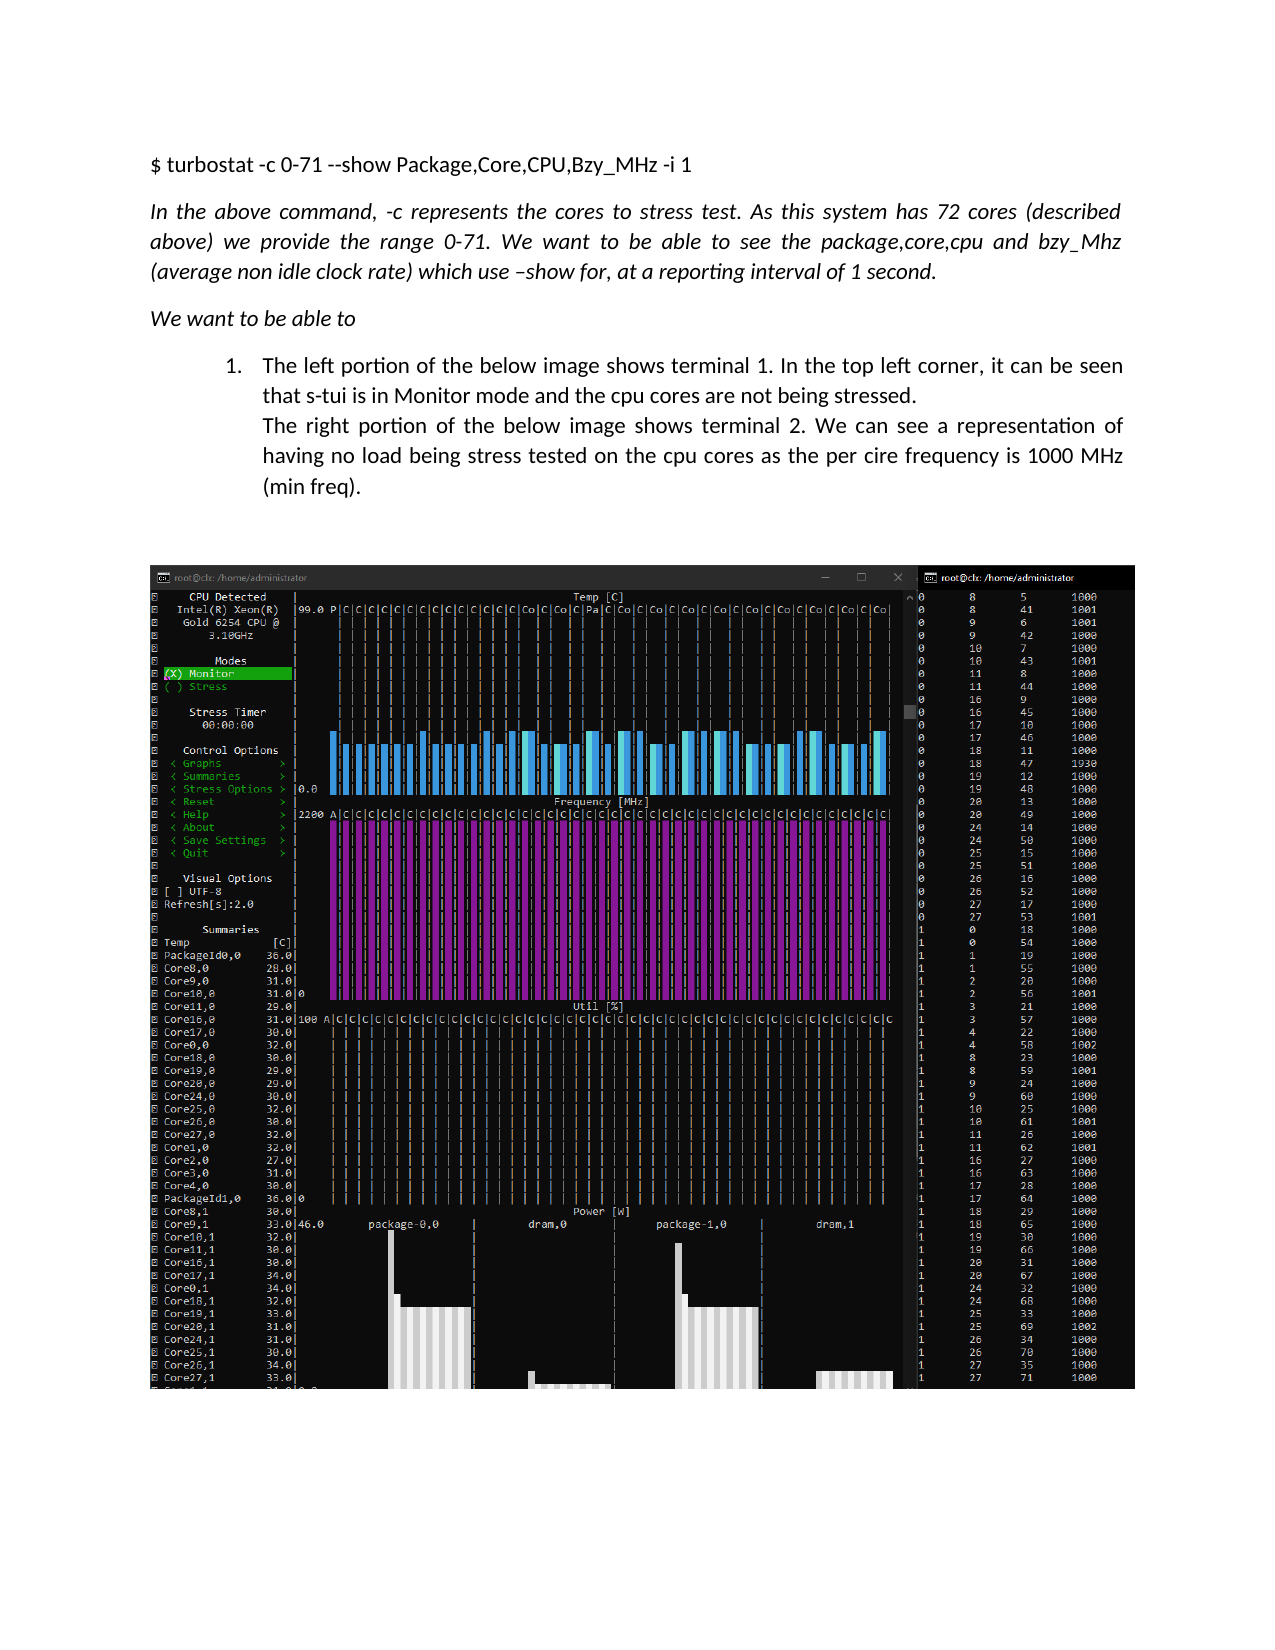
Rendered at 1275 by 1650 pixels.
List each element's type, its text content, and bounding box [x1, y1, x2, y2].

list The right portion of the below image shows terminal 2. We can see a representation of having no load being stress tested on the cpu cores as the per cire frequency is 1000 MHz (min freq). [262, 411, 1125, 500]
list The left portion of the below image shows terminal 1. In the top left corner, it can be seen that s-tui is in Monitor mode and the cpu cores are not being stressed. [225, 351, 1125, 409]
text We want to be able to [150, 304, 1125, 332]
picture [150, 565, 1135, 1389]
text $ turbostat -c 0-71 --show Package,Core,CPU,Bzy_MHz -i 1 [150, 150, 1125, 178]
text In the above command, -c represents the cores to stress test. As this system has 72 cores (described above) we provide the range 0-71. We want to be able to see the package,core,cpu and bzy_Mhz (average non idle clock rate) which use –show for, at a reporting interval of 1 second. [150, 197, 1125, 285]
